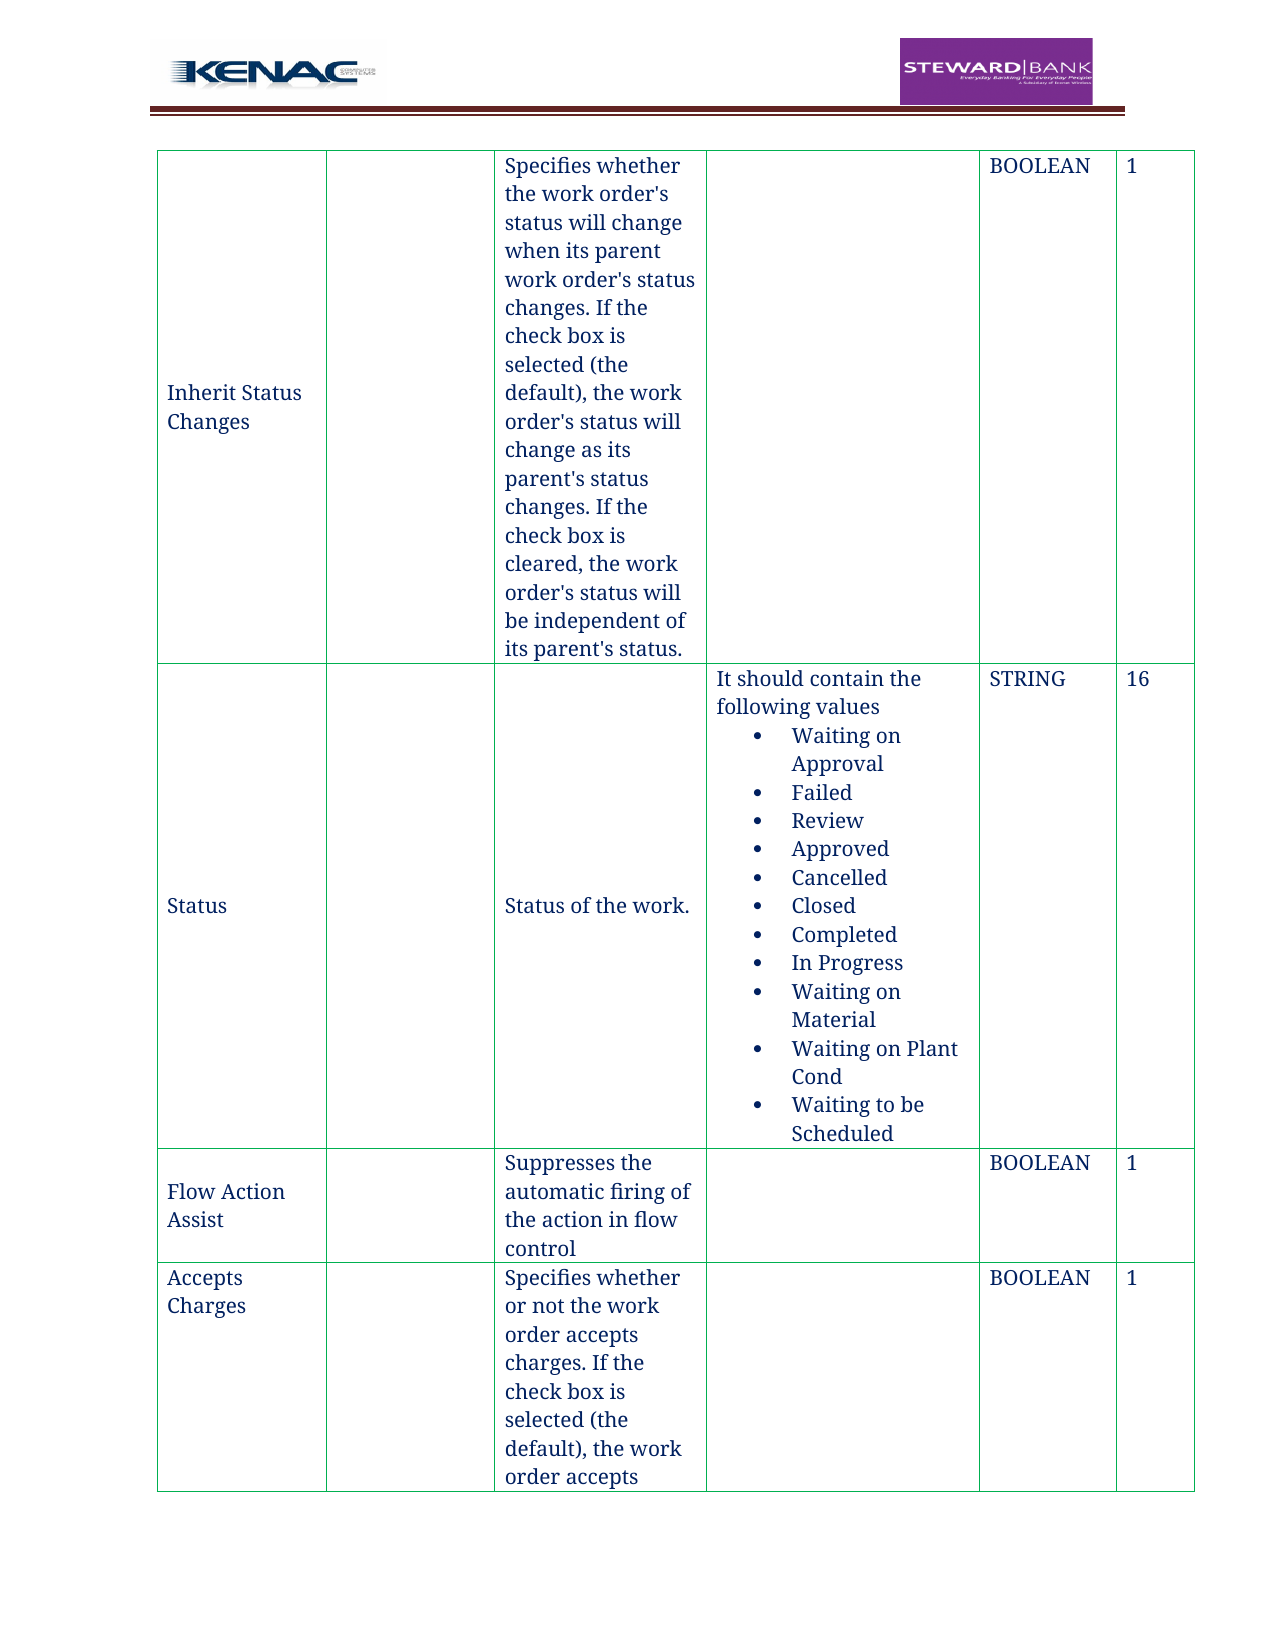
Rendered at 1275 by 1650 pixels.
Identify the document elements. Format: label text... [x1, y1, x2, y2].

table_cell Flow Action Assist [158, 1149, 326, 1262]
table_cell Accepts Charges [158, 1263, 326, 1491]
table_cell [327, 151, 494, 663]
table_cell 16 [1117, 664, 1194, 1147]
table_cell 1 [1117, 1263, 1194, 1491]
picture [150, 38, 387, 105]
table_cell Specifies whether the work order's status will change when its parent work order's status changes. If the check box is selected (the default), the work order's status will change as its parent's status changes. If the check box is cleared, the work order's status will be independent of its parent's status. [495, 151, 706, 663]
table_cell [327, 664, 494, 1147]
picture [900, 38, 1093, 105]
table_cell [707, 1149, 979, 1262]
table_cell BOOLEAN [980, 1263, 1116, 1491]
table_cell Status [158, 664, 326, 1147]
table_cell BOOLEAN [980, 1149, 1116, 1262]
table_cell Suppresses the automatic firing of the action in flow control [495, 1149, 706, 1262]
table_cell [327, 1149, 494, 1262]
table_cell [495, 1263, 706, 1491]
table_cell STRING [980, 664, 1116, 1147]
table_cell Inherit Status Changes [158, 151, 326, 663]
table_cell [327, 1263, 494, 1491]
table_cell 1 [1117, 1149, 1194, 1262]
table_cell 1 [1117, 151, 1194, 663]
table_cell [707, 1263, 979, 1491]
table_cell Status of the work. [495, 664, 706, 1147]
table_cell BOOLEAN [980, 151, 1116, 663]
table_cell [707, 151, 979, 663]
table_cell It should contain the following values Waiting on Approval Failed Review Approved Cancelled Closed Completed In Progress Waiting on Material Waiting on Plant Cond Waiting to be Scheduled [707, 664, 979, 1147]
